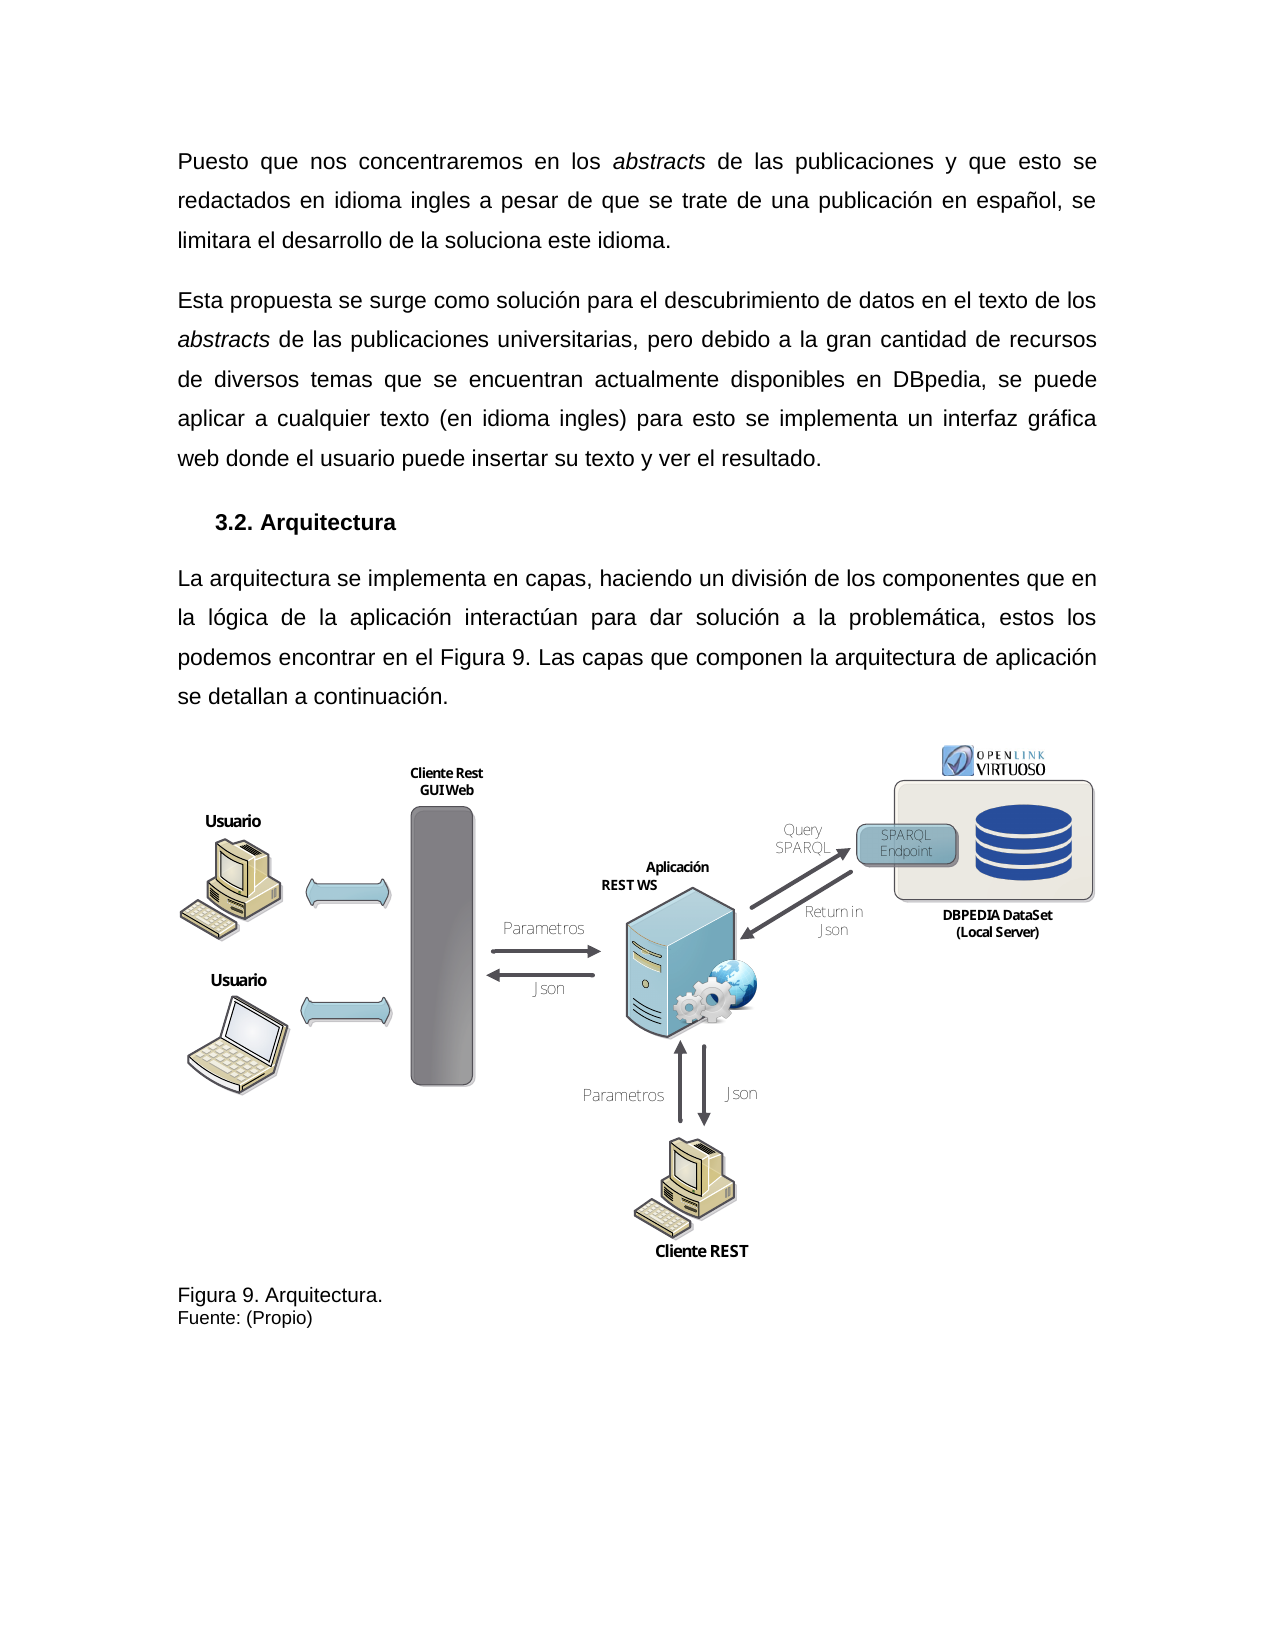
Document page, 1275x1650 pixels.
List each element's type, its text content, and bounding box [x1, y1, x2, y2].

text Figura 9. Arquitectura. [177, 1283, 1098, 1307]
text La arquitectura se implementa en capas, haciendo un división de los componentes que en la lógica de la aplicación interactúan para dar solución a la problemática, estos los podemos encontrar en el Figura 9. Las capas que componen la arquitectura de aplicación se detallan a continuación. [177, 564, 1098, 709]
text Fuente: (Propio) [177, 1307, 1098, 1328]
text Arquitectura [215, 509, 1098, 536]
text Puesto que nos concentraremos en los abstracts de las publicaciones y que esto se redactados en idioma ingles a pesar de que se trate de una publicación en español, se limitara el desarrollo de la soluciona este idioma. [177, 148, 1098, 253]
text Esta propuesta se surge como solución para el descubrimiento de datos en el texto de los abstracts de las publicaciones universitarias, pero debido a la gran cantidad de recursos de diversos temas que se encuentran actualmente disponibles en DBpedia, se puede aplicar a cualquier texto (en idioma ingles) para esto se implementa un interfaz gráfica web donde el usuario puede insertar su texto y ver el resultado. [177, 287, 1098, 471]
